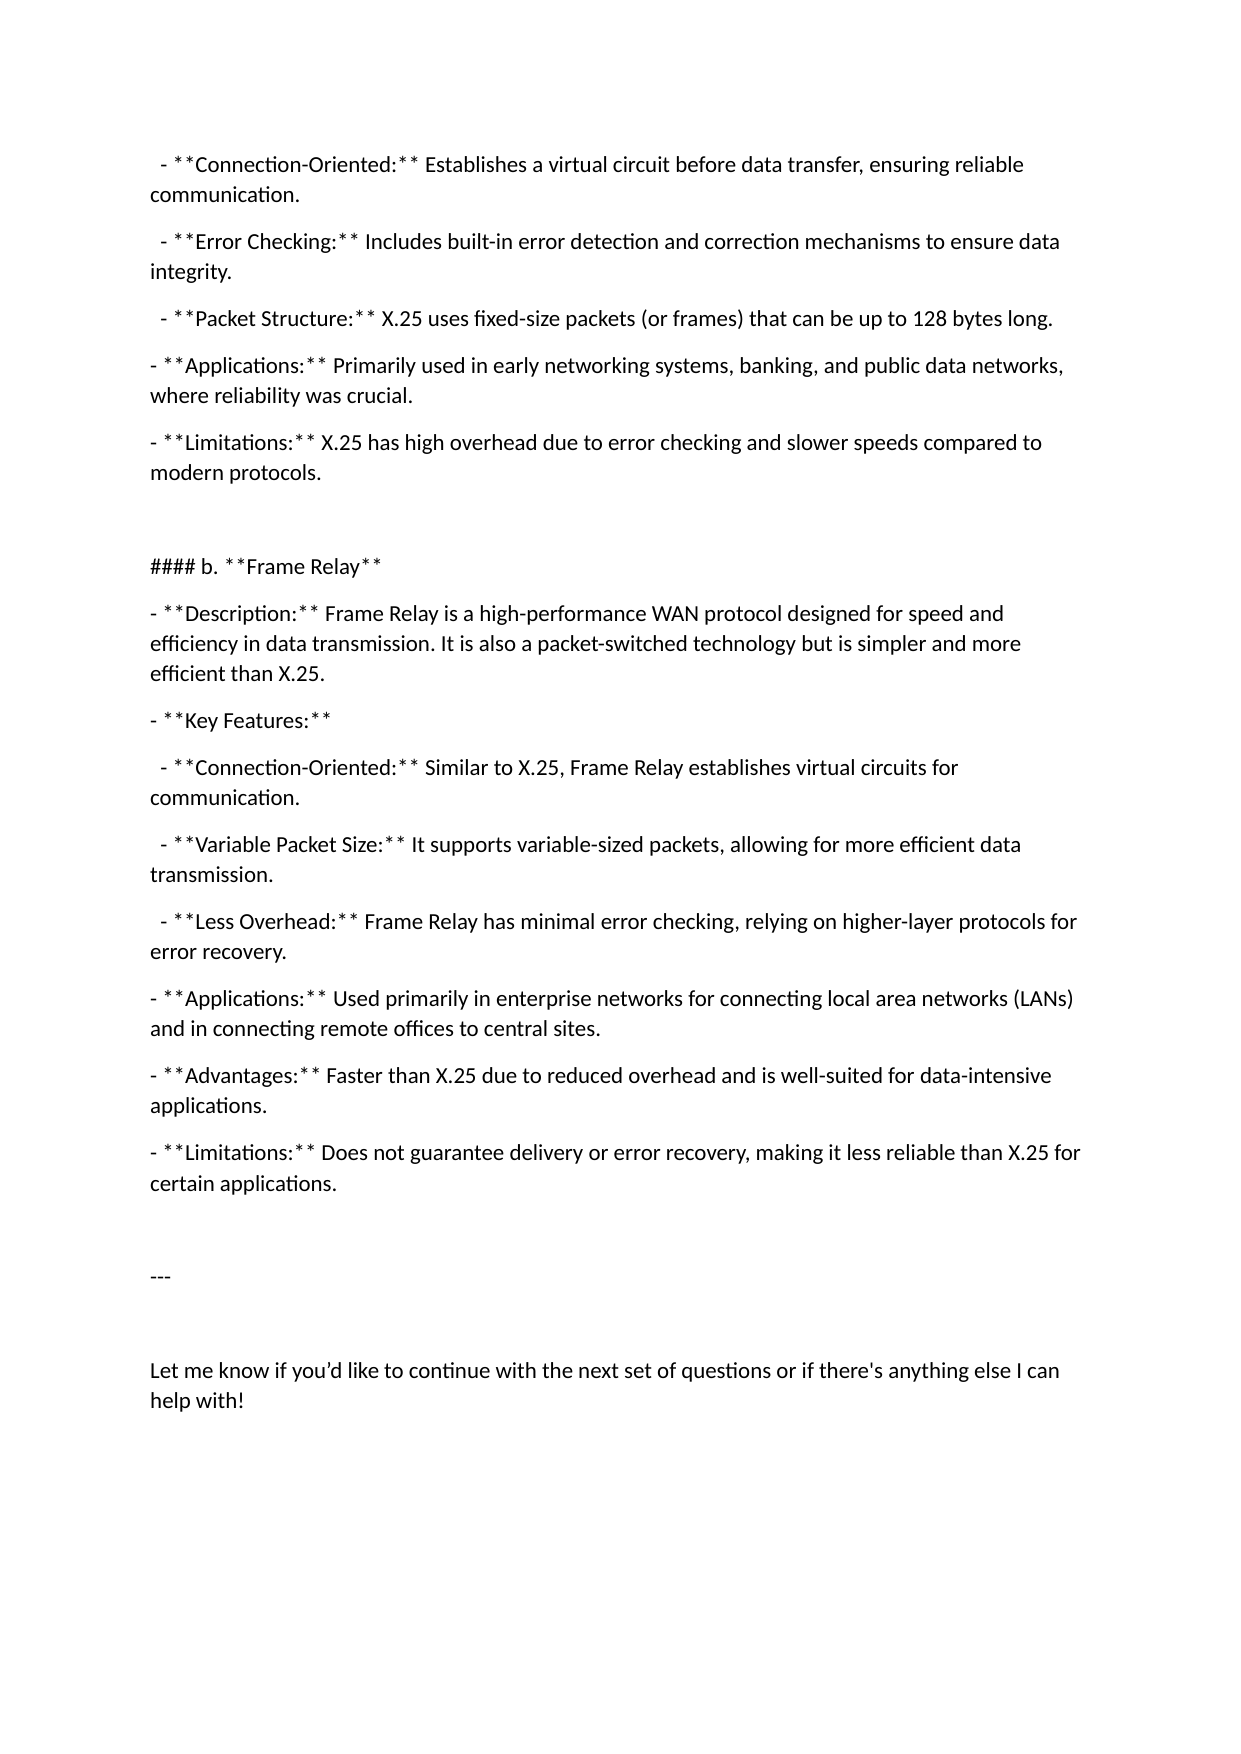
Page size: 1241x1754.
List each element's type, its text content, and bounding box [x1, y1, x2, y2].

text - **Error Checking:** Includes built-in error detection and correction mechanisms to ensure data integrity. [150, 227, 1090, 285]
text - **Connection-Oriented:** Similar to X.25, Frame Relay establishes virtual circuits for communication. [150, 753, 1090, 811]
text - **Applications:** Used primarily in enterprise networks for connecting local area networks (LANs) and in connecting remote offices to central sites. [150, 984, 1090, 1043]
text - **Connection-Oriented:** Establishes a virtual circuit before data transfer, ensuring reliable communication. [150, 150, 1090, 208]
text - **Packet Structure:** X.25 uses fixed-size packets (or frames) that can be up to 128 bytes long. [150, 304, 1090, 332]
text - **Variable Packet Size:** It supports variable-sized packets, allowing for more efficient data transmission. [150, 830, 1090, 888]
text Let me know if you’d like to continue with the next set of questions or if there's anything else I can help with! [150, 1356, 1090, 1414]
text - **Advantages:** Faster than X.25 due to reduced overhead and is well-suited for data-intensive applications. [150, 1061, 1090, 1120]
text - **Description:** Frame Relay is a high-performance WAN protocol designed for speed and efficiency in data transmission. It is also a packet-switched technology but is simpler and more efficient than X.25. [150, 599, 1090, 687]
text - **Limitations:** Does not guarantee delivery or error recovery, making it less reliable than X.25 for certain applications. [150, 1138, 1090, 1197]
text - **Less Overhead:** Frame Relay has minimal error checking, relying on higher-layer protocols for error recovery. [150, 907, 1090, 966]
text #### b. **Frame Relay** [150, 552, 1090, 580]
text - **Applications:** Primarily used in early networking systems, banking, and public data networks, where reliability was crucial. [150, 351, 1090, 409]
text - **Key Features:** [150, 706, 1090, 734]
text - **Limitations:** X.25 has high overhead due to error checking and slower speeds compared to modern protocols. [150, 428, 1090, 486]
text --- [150, 1262, 1090, 1291]
